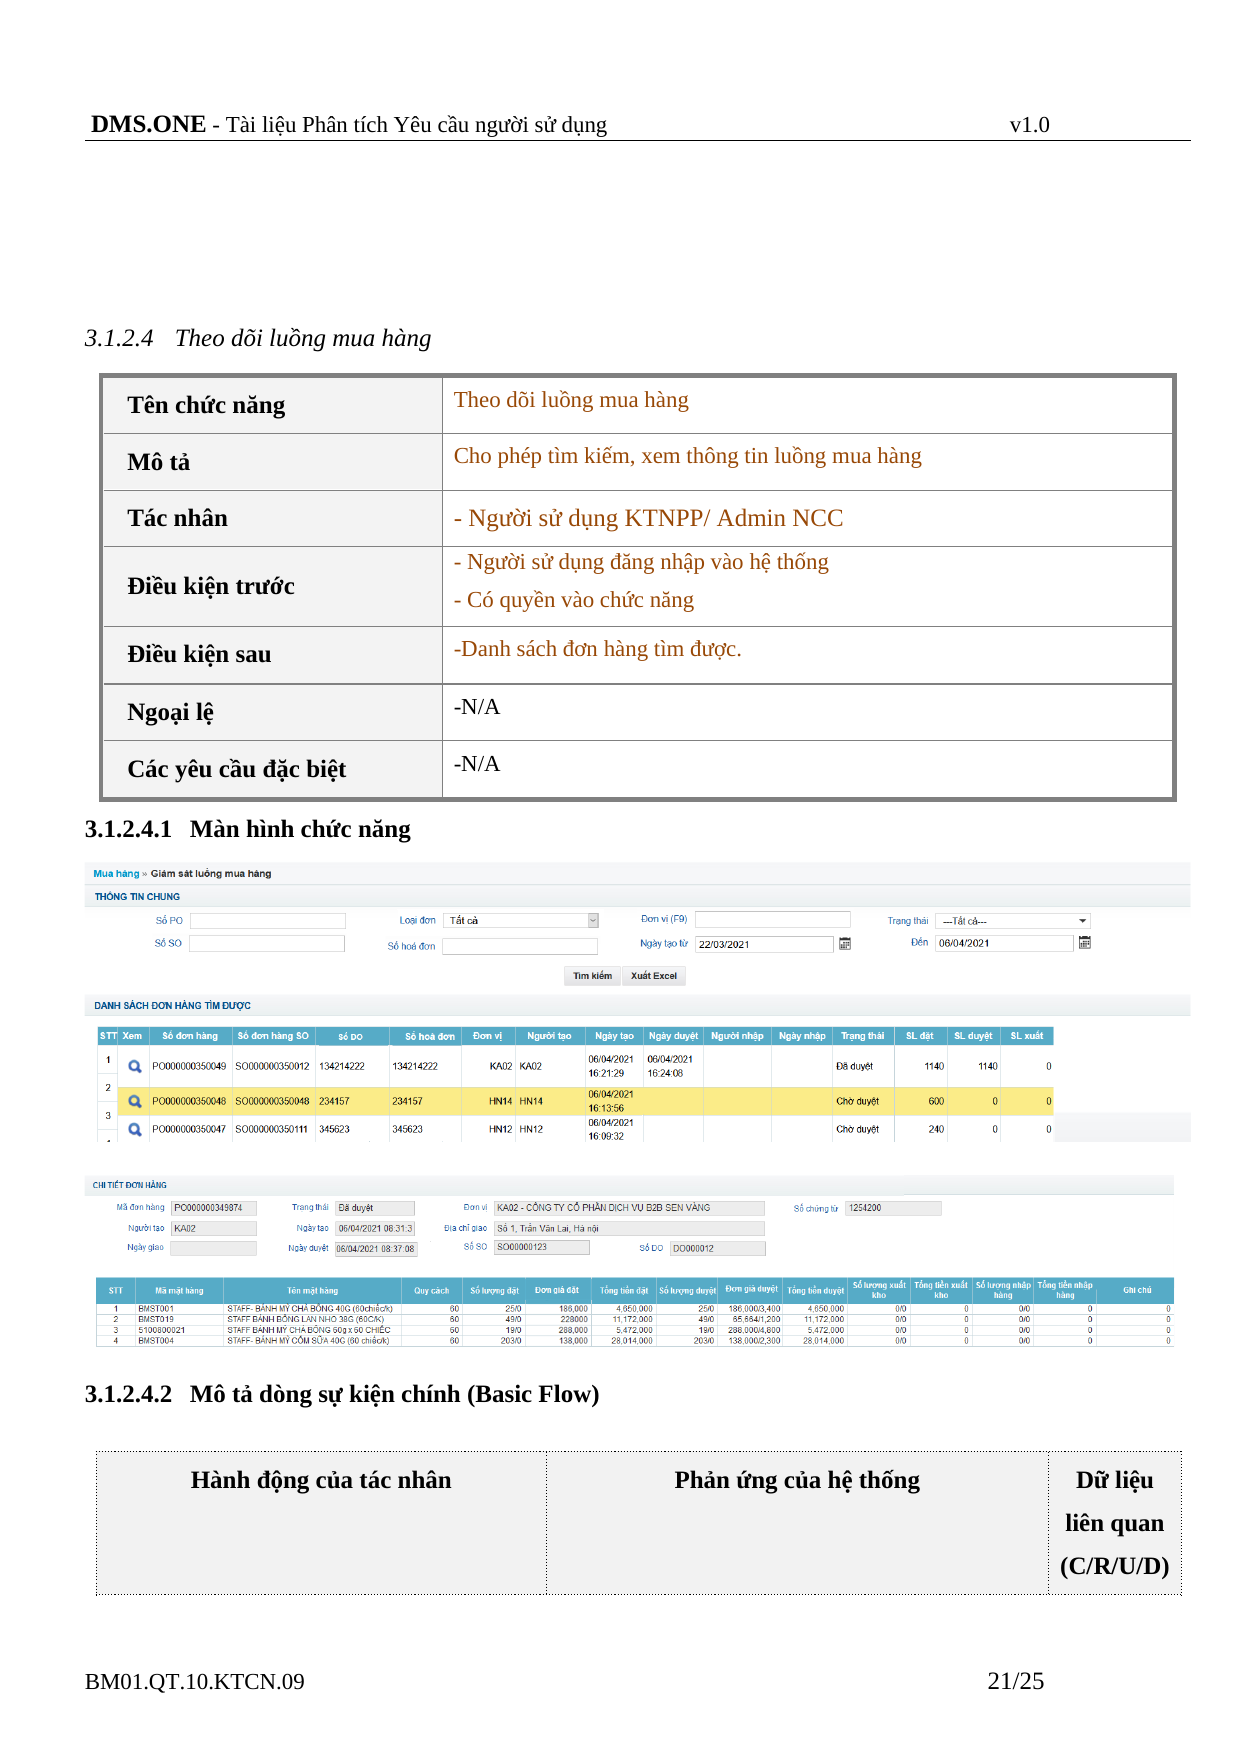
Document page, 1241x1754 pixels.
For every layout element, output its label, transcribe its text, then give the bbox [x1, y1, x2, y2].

table_cell -Danh sách đơn hàng tìm được. [443, 627, 1172, 683]
table_cell Ngoại lệ [103, 684, 442, 740]
table_cell -N/A [443, 685, 1172, 740]
table_cell Mô tả [103, 434, 442, 489]
table_cell Cho phép tìm kiếm, xem thông tin luồng mua hàng [443, 434, 1172, 489]
table_cell -N/A [443, 741, 1172, 797]
table_header Theo dõi luồng mua hàng [443, 378, 1172, 433]
table_cell Tác nhân [103, 491, 442, 546]
table_cell Điều kiện trước [103, 547, 442, 626]
table_cell - Người sử dụng KTNPP/ Admin NCC [443, 491, 1172, 546]
table_header Tên chức năng [103, 378, 442, 433]
table_header Dữ liệu liên quan (C/R/U/D) [1048, 1451, 1181, 1594]
picture [84, 855, 1191, 1142]
table_cell Các yêu cầu đặc biệt [103, 741, 442, 797]
table_header Phản ứng của hệ thống [546, 1451, 1048, 1594]
table_header Hành động của tác nhân [96, 1451, 546, 1594]
subtitle Theo dõi luồng mua hàng [84, 323, 1191, 352]
table_cell - Người sử dụng đăng nhập vào hệ thống - Có quyền vào chức năng [443, 547, 1172, 626]
picture [84, 1168, 1175, 1353]
table_cell Điều kiện sau [103, 627, 442, 683]
subtitle Mô tả dòng sự kiện chính (Basic Flow) [84, 1379, 1191, 1408]
subtitle Màn hình chức năng [84, 814, 1191, 843]
